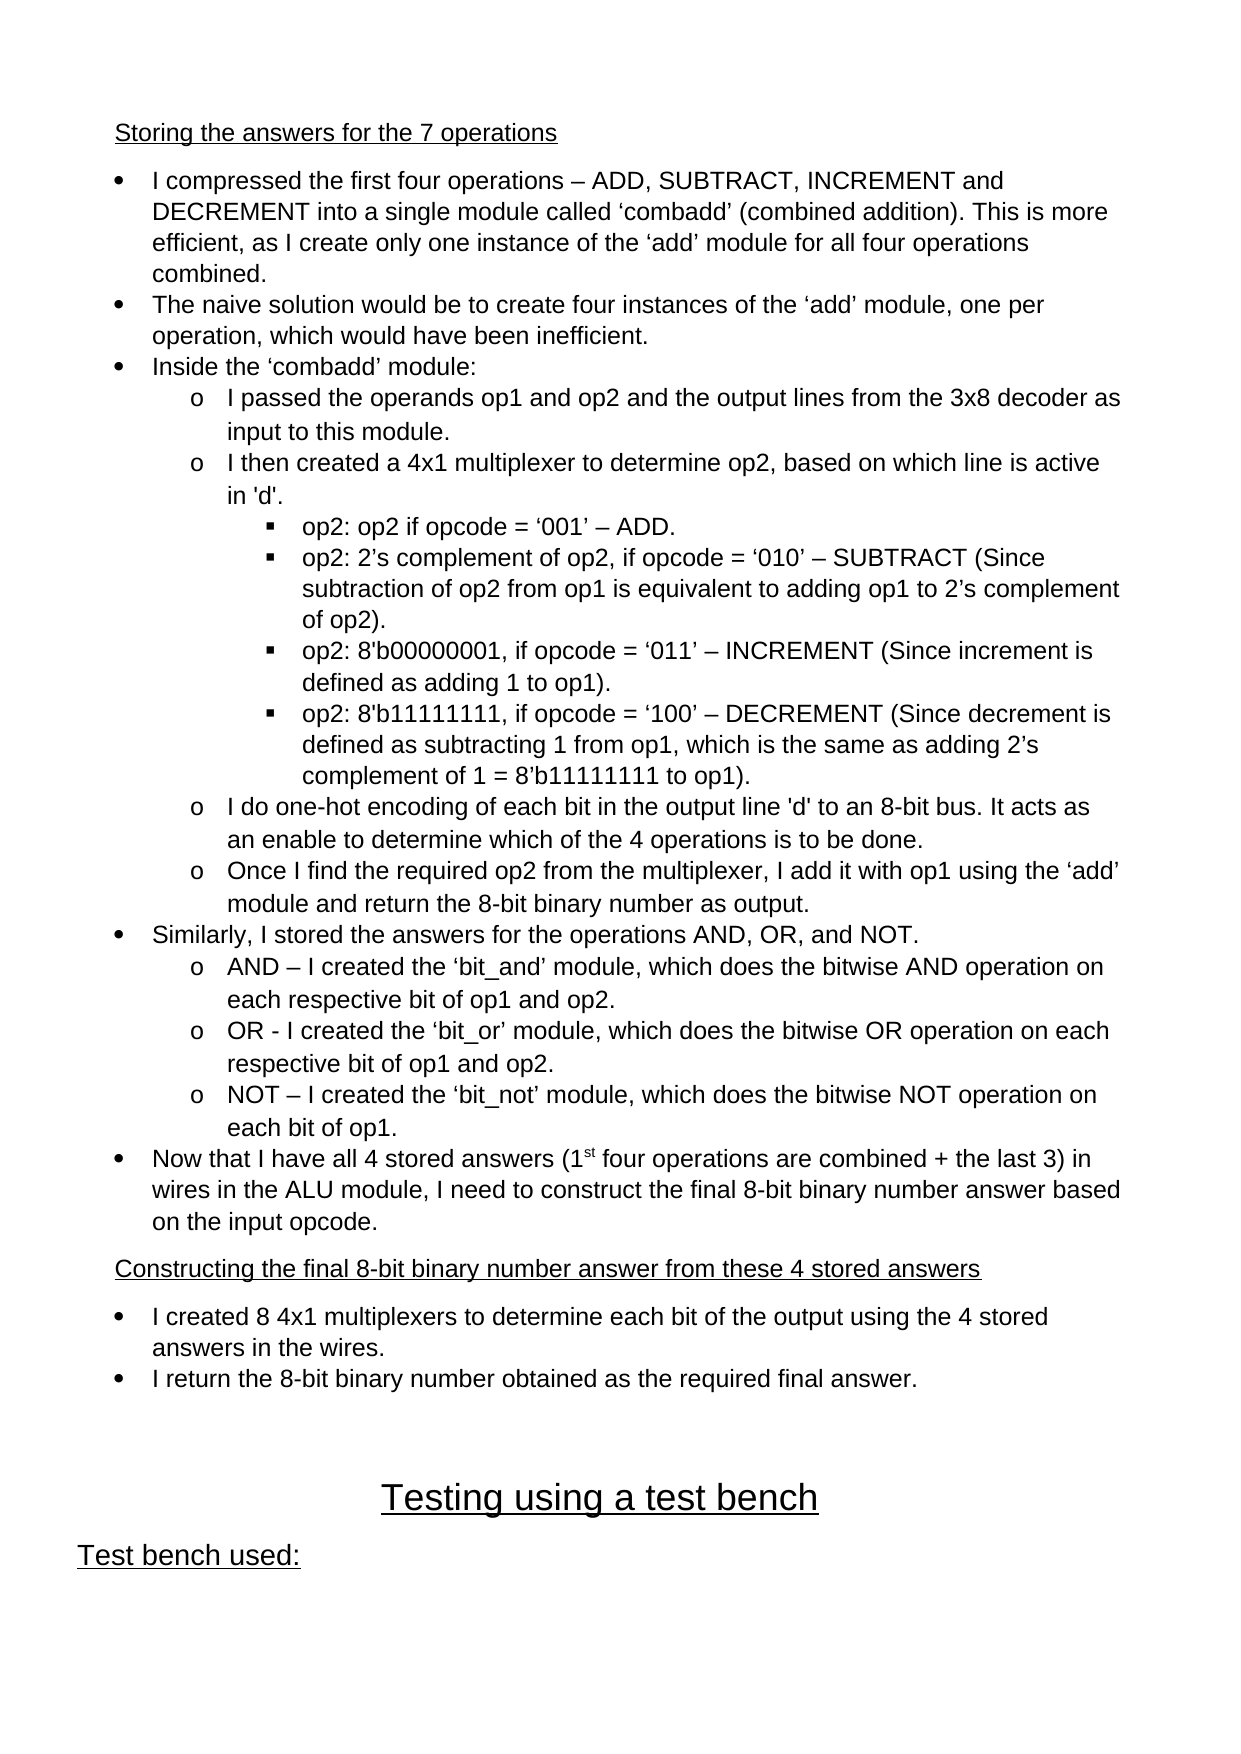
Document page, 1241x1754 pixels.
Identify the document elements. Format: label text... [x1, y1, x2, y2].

list I compressed the first four operations – ADD, SUBTRACT, INCREMENT and DECREMENT into a single module called ‘combadd’ (combined addition). This is more efficient, as I create only one instance of the ‘add’ module for all four operations combined. [114, 166, 1122, 288]
list I then created a 4x1 multiplexer to determine op2, based on which line is active in 'd'. [189, 448, 1122, 510]
list NOT – I created the ‘bit_not’ module, which does the bitwise NOT operation on each bit of op1. [189, 1080, 1122, 1142]
text Testing using a test bench [77, 1475, 1122, 1518]
list OR - I created the ‘bit_or’ module, which does the bitwise OR operation on each respective bit of op1 and op2. [189, 1016, 1122, 1078]
list Similarly, I stored the answers for the operations AND, OR, and NOT. [114, 920, 1122, 949]
list I passed the operands op1 and op2 and the output lines from the 3x8 decoder as input to this module. [189, 383, 1122, 445]
text Constructing the final 8-bit binary number answer from these 4 stored answers [114, 1254, 1122, 1283]
list I return the 8-bit binary number obtained as the required final answer. [114, 1364, 1122, 1393]
list I do one-hot encoding of each bit in the output line 'd' to an 8-bit bus. It acts as an enable to determine which of the 4 operations is to be done. [189, 792, 1122, 854]
list Inside the ‘combadd’ module: [114, 352, 1122, 381]
text Storing the answers for the 7 operations [114, 118, 1122, 147]
list op2: op2 if opcode = ‘001’ – ADD. [264, 512, 1122, 541]
list op2: 2’s complement of op2, if opcode = ‘010’ – SUBTRACT (Since subtraction of op2 from op1 is equivalent to adding op1 to 2’s complement of op2). [264, 543, 1122, 634]
list op2: 8'b11111111, if opcode = ‘100’ – DECREMENT (Since decrement is defined as subtracting 1 from op1, which is the same as adding 2’s complement of 1 = 8’b11111111 to op1). [264, 698, 1122, 789]
list AND – I created the ‘bit_and’ module, which does the bitwise AND operation on each respective bit of op1 and op2. [189, 951, 1122, 1013]
list I created 8 4x1 multiplexers to determine each bit of the output using the 4 stored answers in the wires. [114, 1302, 1122, 1362]
text Test bench used: [77, 1538, 1122, 1572]
list The naive solution would be to create four instances of the ‘add’ module, one per operation, which would have been inefficient. [114, 290, 1122, 350]
list Now that I have all 4 stored answers (1st four operations are combined + the last 3) in wires in the ALU module, I need to construct the final 8-bit binary number answer based on the input opcode. [114, 1144, 1122, 1235]
list Once I find the required op2 from the multiplexer, I add it with op1 using the ‘add’ module and return the 8-bit binary number as output. [189, 856, 1122, 918]
list op2: 8'b00000001, if opcode = ‘011’ – INCREMENT (Since increment is defined as adding 1 to op1). [264, 636, 1122, 696]
